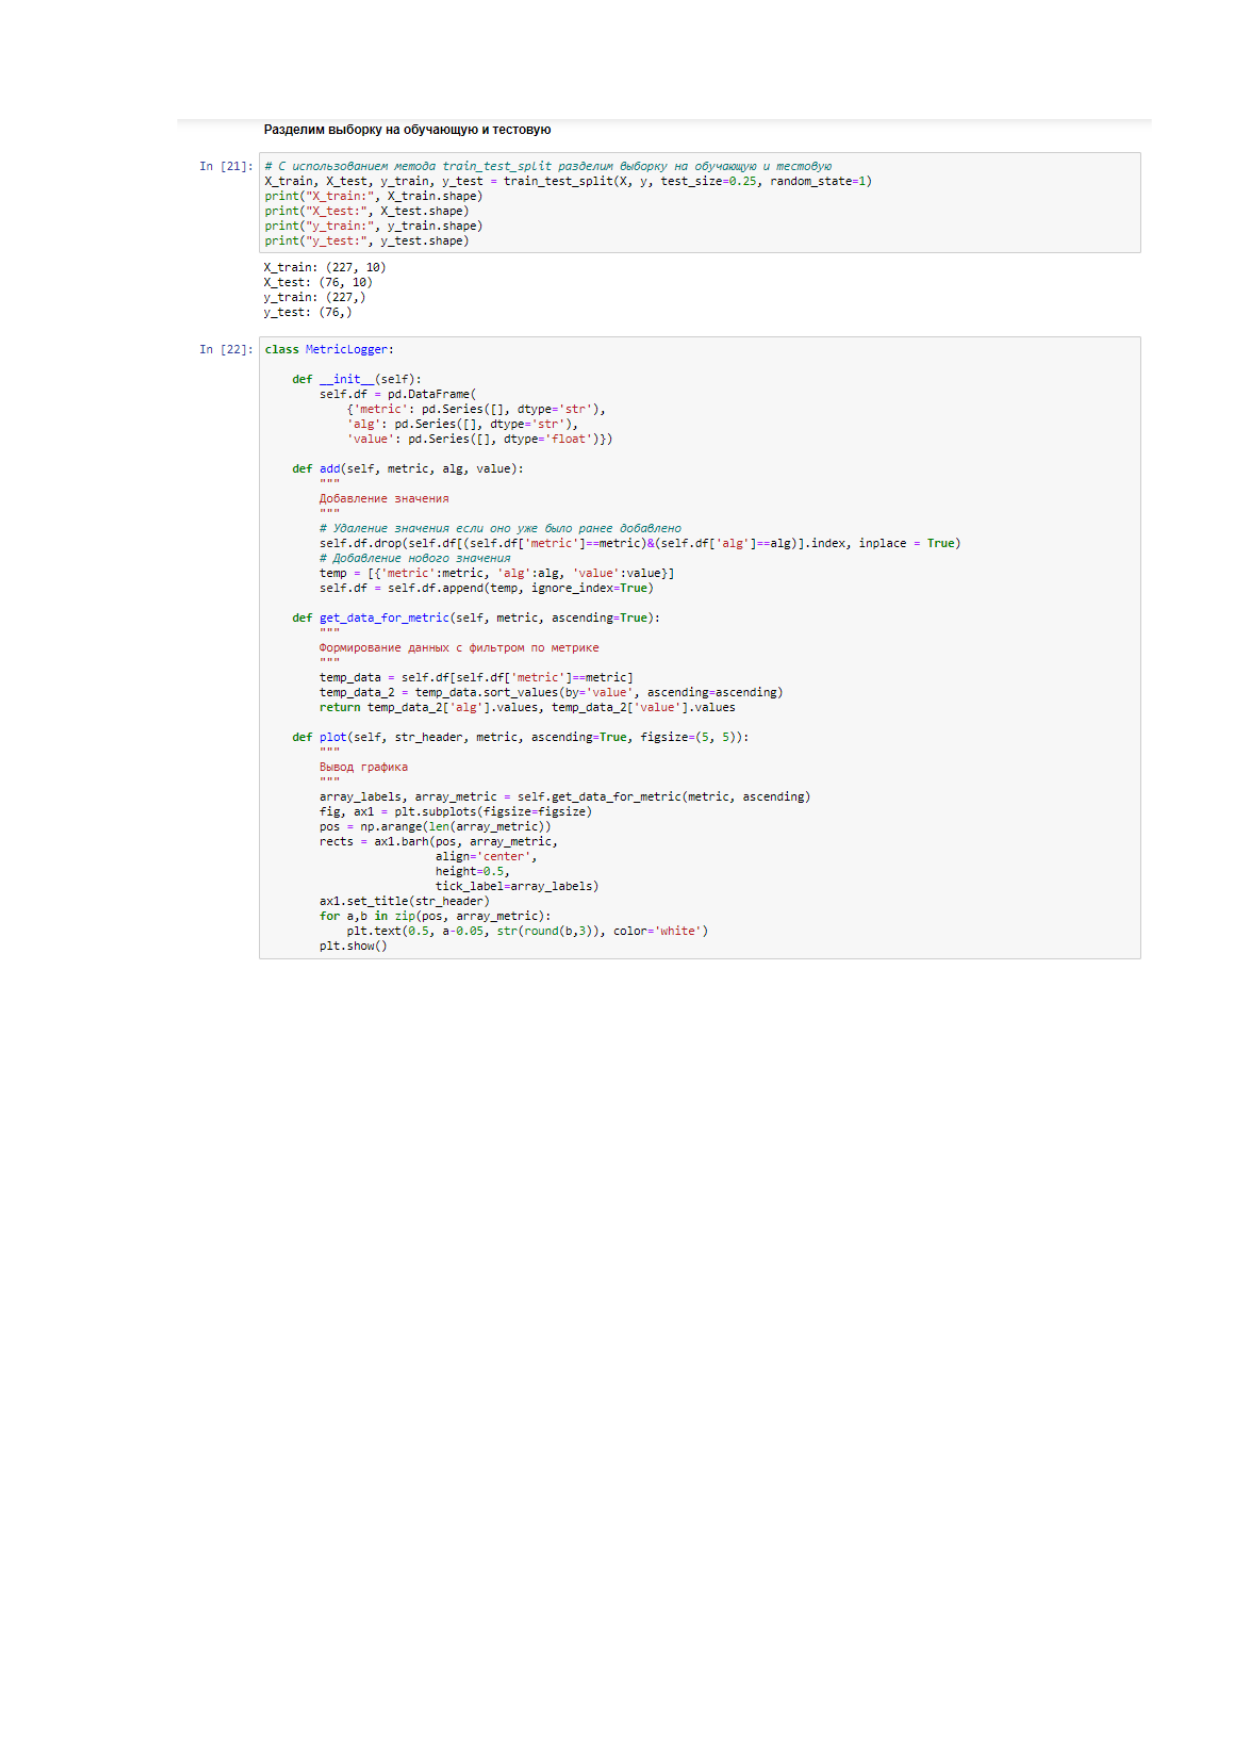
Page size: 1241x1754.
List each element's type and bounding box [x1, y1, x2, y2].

picture [177, 118, 1152, 969]
